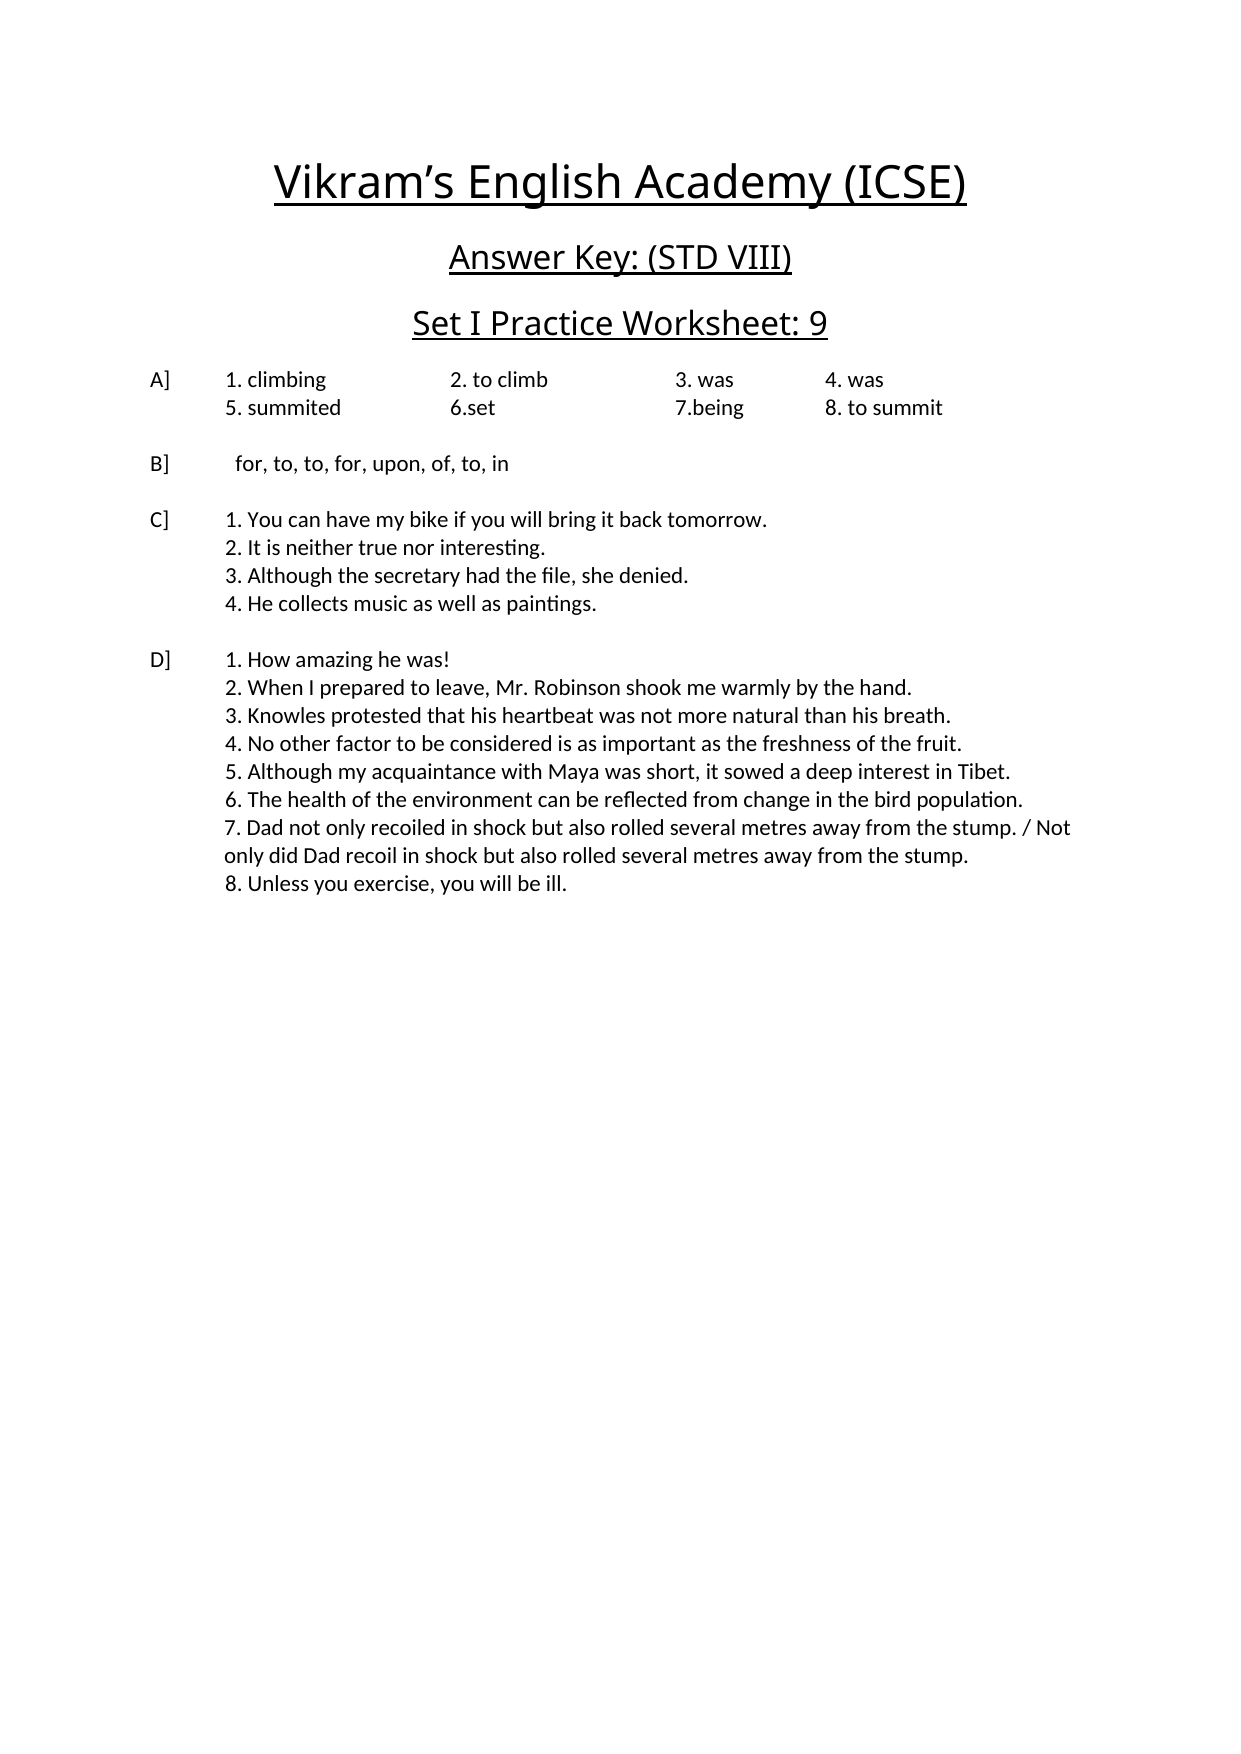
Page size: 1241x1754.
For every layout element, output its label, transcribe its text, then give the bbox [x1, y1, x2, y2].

text 3. Knowles protested that his heartbeat was not more natural than his breath. [150, 701, 1090, 729]
text Answer Key: (STD VIII) [150, 234, 1090, 279]
text C] 1. You can have my bike if you will bring it back tomorrow. [150, 505, 1090, 533]
text 2. When I prepared to leave, Mr. Robinson shook me warmly by the hand. [150, 673, 1090, 701]
text 5. summited 6.set 7.being 8. to summit [150, 393, 1090, 421]
text D] 1. How amazing he was! [150, 645, 1090, 673]
text B] for, to, to, for, upon, of, to, in [150, 449, 1090, 477]
text 4. No other factor to be considered is as important as the freshness of the fruit. [150, 729, 1090, 757]
text Set I Practice Worksheet: 9 [150, 299, 1090, 345]
text 8. Unless you exercise, you will be ill. [150, 869, 1090, 898]
text 6. The health of the environment can be reflected from change in the bird population. [150, 786, 1090, 813]
text A] 1. climbing 2. to climb 3. was 4. was [150, 365, 1090, 393]
text Vikram’s English Academy (ICSE) [150, 150, 1090, 212]
text 4. He collects music as well as paintings. [150, 589, 1090, 617]
text 7. Dad not only recoiled in shock but also rolled several metres away from the stump. / Not only did Dad recoil in shock but also rolled several metres away from the stump. [150, 813, 1090, 869]
text 3. Although the secretary had the file, she denied. [150, 561, 1090, 589]
text 5. Although my acquaintance with Maya was short, it sowed a deep interest in Tibet. [150, 757, 1090, 786]
text 2. It is neither true nor interesting. [150, 533, 1090, 561]
